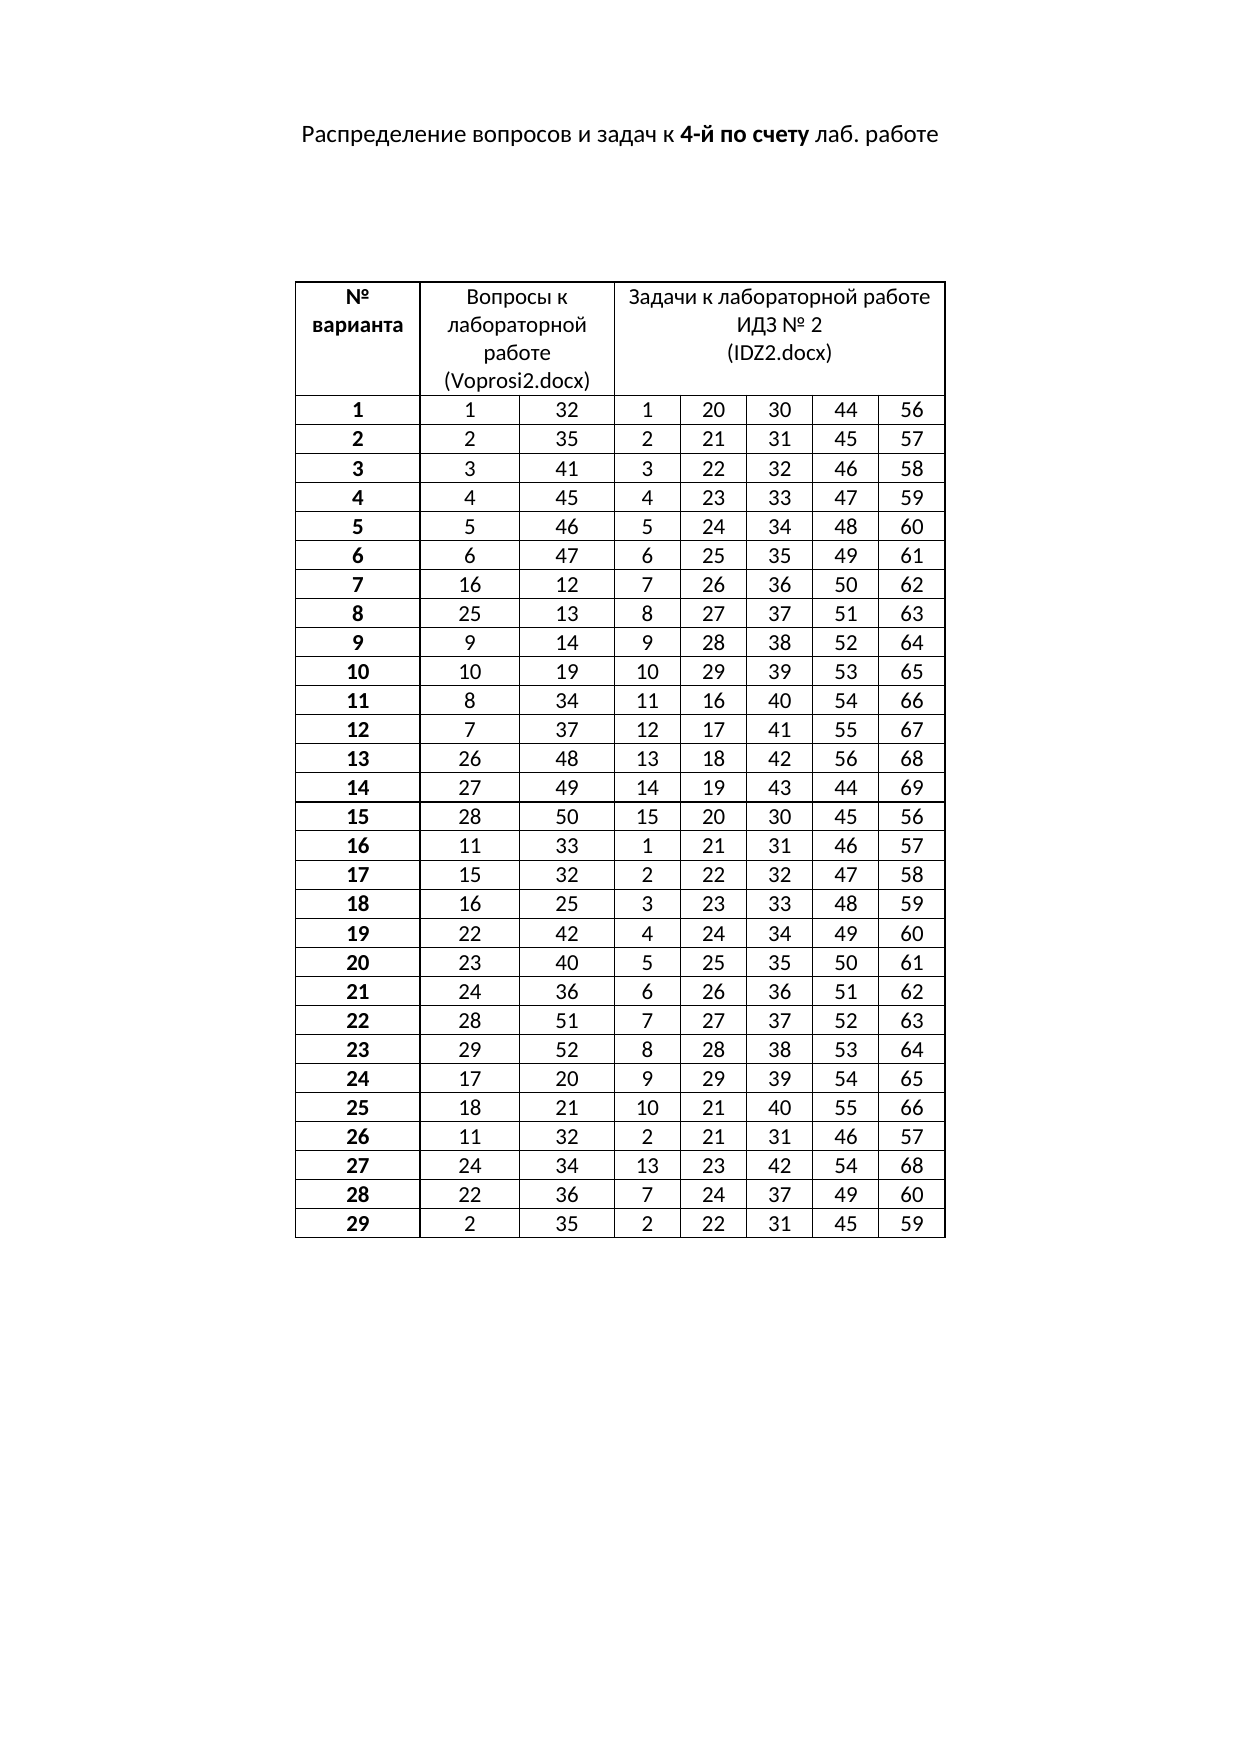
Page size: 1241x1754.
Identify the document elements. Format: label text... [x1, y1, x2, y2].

table_cell 34 [520, 1151, 614, 1179]
table_cell 26 [681, 977, 746, 1005]
table_cell 1 [615, 831, 680, 859]
table_cell 42 [520, 919, 614, 947]
table_cell 9 [421, 628, 519, 656]
table_cell 46 [813, 454, 878, 482]
table_cell 48 [813, 512, 878, 540]
table_cell 34 [520, 686, 614, 714]
table_cell 46 [813, 1122, 878, 1150]
table_cell 2 [615, 1209, 680, 1237]
table_cell 24 [421, 977, 519, 1005]
table_cell 21 [296, 977, 419, 1005]
table_cell 22 [296, 1006, 419, 1034]
table_cell 4 [615, 483, 680, 511]
table_cell 39 [747, 657, 812, 685]
table_cell 49 [813, 1180, 878, 1208]
table_cell 8 [615, 1035, 680, 1063]
table_header Задачи к лабораторной работе ИДЗ № 2 (IDZ2.docx) [615, 283, 944, 394]
table_cell 19 [520, 657, 614, 685]
table_cell 26 [681, 570, 746, 598]
table_cell 33 [747, 483, 812, 511]
table_cell 2 [421, 1209, 519, 1237]
table_cell 11 [421, 831, 519, 859]
table_cell 40 [520, 948, 614, 976]
table_cell 16 [681, 686, 746, 714]
table_cell 25 [681, 948, 746, 976]
table_cell 3 [615, 454, 680, 482]
table_cell 27 [421, 773, 519, 801]
table_cell 16 [421, 890, 519, 918]
table_cell 10 [296, 657, 419, 685]
table_cell 56 [879, 396, 944, 423]
table_cell 32 [520, 861, 614, 888]
table_cell 22 [681, 861, 746, 888]
table_cell 23 [681, 1151, 746, 1179]
table_cell 42 [747, 1151, 812, 1179]
table_cell 50 [813, 570, 878, 598]
table_cell 57 [879, 1122, 944, 1150]
table_cell 21 [520, 1093, 614, 1121]
table_cell 67 [879, 715, 944, 743]
table_cell 64 [879, 628, 944, 656]
table_cell 47 [813, 483, 878, 511]
table_cell 21 [681, 1093, 746, 1121]
table_cell 54 [813, 686, 878, 714]
table_cell 58 [879, 454, 944, 482]
table_cell 1 [421, 396, 519, 423]
table_cell 10 [421, 657, 519, 685]
table_cell 29 [681, 657, 746, 685]
table_cell 23 [681, 890, 746, 918]
table_cell 41 [747, 715, 812, 743]
table_cell 12 [615, 715, 680, 743]
table_cell 30 [747, 396, 812, 423]
table_cell 36 [747, 570, 812, 598]
table_cell 3 [615, 890, 680, 918]
table_cell 15 [615, 803, 680, 830]
table_cell 17 [296, 861, 419, 888]
table_cell 59 [879, 1209, 944, 1237]
table_cell 24 [681, 1180, 746, 1208]
table_cell 32 [747, 861, 812, 888]
table_cell 65 [879, 657, 944, 685]
table_cell 63 [879, 599, 944, 627]
table_cell 36 [747, 977, 812, 1005]
table_cell 29 [296, 1209, 419, 1237]
table_cell 37 [747, 1006, 812, 1034]
table_cell 22 [421, 1180, 519, 1208]
table_cell 28 [681, 1035, 746, 1063]
table_cell 65 [879, 1064, 944, 1092]
table_cell 56 [813, 744, 878, 772]
table_cell 23 [681, 483, 746, 511]
table_cell 2 [615, 425, 680, 453]
table_cell 50 [813, 948, 878, 976]
table_cell 31 [747, 425, 812, 453]
table_cell 16 [421, 570, 519, 598]
table_cell 46 [520, 512, 614, 540]
table_cell 28 [681, 628, 746, 656]
table_cell 45 [813, 803, 878, 830]
table_cell 8 [615, 599, 680, 627]
table_cell 24 [681, 919, 746, 947]
table_cell 41 [520, 454, 614, 482]
table_cell 69 [879, 773, 944, 801]
table_cell 64 [879, 1035, 944, 1063]
table_cell 37 [747, 1180, 812, 1208]
table_cell 40 [747, 1093, 812, 1121]
table_cell 21 [681, 425, 746, 453]
table_cell 60 [879, 512, 944, 540]
table_cell 66 [879, 1093, 944, 1121]
table_cell 45 [813, 1209, 878, 1237]
table_cell 22 [681, 454, 746, 482]
table_cell 20 [296, 948, 419, 976]
table_cell 33 [747, 890, 812, 918]
table_cell 52 [813, 628, 878, 656]
table_cell 6 [615, 541, 680, 569]
table_cell 33 [520, 831, 614, 859]
table_cell 60 [879, 919, 944, 947]
table_cell 11 [615, 686, 680, 714]
table_cell 6 [296, 541, 419, 569]
table_cell 34 [747, 919, 812, 947]
table_cell 15 [296, 803, 419, 830]
table_header Вопросы к лабораторной работе (Voprosi2.docx) [421, 283, 614, 394]
table_cell 35 [520, 425, 614, 453]
table_cell 5 [615, 512, 680, 540]
table_cell 59 [879, 890, 944, 918]
table_cell 1 [296, 396, 419, 423]
table_cell 6 [421, 541, 519, 569]
table_cell 68 [879, 744, 944, 772]
table_cell 9 [615, 628, 680, 656]
table_cell 7 [615, 1006, 680, 1034]
table_cell 30 [747, 803, 812, 830]
table_cell 2 [421, 425, 519, 453]
table_cell 7 [421, 715, 519, 743]
table_cell 4 [615, 919, 680, 947]
table_cell 8 [421, 686, 519, 714]
table_cell 40 [747, 686, 812, 714]
table_cell 63 [879, 1006, 944, 1034]
table_cell 49 [520, 773, 614, 801]
table_cell 23 [296, 1035, 419, 1063]
table_cell 61 [879, 948, 944, 976]
table_cell 5 [615, 948, 680, 976]
table_cell 24 [296, 1064, 419, 1092]
table_cell 1 [615, 396, 680, 423]
table_cell 22 [421, 919, 519, 947]
table_cell 21 [681, 831, 746, 859]
table_cell 14 [615, 773, 680, 801]
table_cell 36 [520, 977, 614, 1005]
table_cell 54 [813, 1064, 878, 1092]
table_cell 18 [296, 890, 419, 918]
table_cell 7 [296, 570, 419, 598]
table_cell 18 [681, 744, 746, 772]
table_cell 34 [747, 512, 812, 540]
table_cell 32 [520, 1122, 614, 1150]
table_cell 62 [879, 977, 944, 1005]
table_cell 9 [296, 628, 419, 656]
table_cell 39 [747, 1064, 812, 1092]
table_cell 20 [681, 803, 746, 830]
table_cell 5 [296, 512, 419, 540]
table_cell 35 [747, 948, 812, 976]
table_cell 8 [296, 599, 419, 627]
table_cell 68 [879, 1151, 944, 1179]
table_cell 27 [296, 1151, 419, 1179]
table_cell 13 [615, 744, 680, 772]
table_cell 25 [421, 599, 519, 627]
table_cell 20 [520, 1064, 614, 1092]
table_cell 38 [747, 1035, 812, 1063]
table_cell 48 [813, 890, 878, 918]
table_cell 25 [681, 541, 746, 569]
table_cell 52 [520, 1035, 614, 1063]
table_cell 20 [681, 396, 746, 423]
table_cell 26 [296, 1122, 419, 1150]
table_cell 10 [615, 657, 680, 685]
table_cell 13 [520, 599, 614, 627]
table_cell 24 [421, 1151, 519, 1179]
table_cell 43 [747, 773, 812, 801]
table_cell 57 [879, 425, 944, 453]
table_cell 28 [421, 803, 519, 830]
table_cell 18 [421, 1093, 519, 1121]
table_cell 51 [813, 977, 878, 1005]
table_cell 53 [813, 1035, 878, 1063]
table_cell 46 [813, 831, 878, 859]
table_cell 11 [296, 686, 419, 714]
table_cell 15 [421, 861, 519, 888]
table_cell 19 [681, 773, 746, 801]
table_cell 25 [520, 890, 614, 918]
table_cell 16 [296, 831, 419, 859]
table_cell 24 [681, 512, 746, 540]
table_cell 38 [747, 628, 812, 656]
table_cell 32 [747, 454, 812, 482]
table_cell 49 [813, 541, 878, 569]
table_cell 53 [813, 657, 878, 685]
text Распределение вопросов и задач к 4-й по счету лаб. работе [89, 118, 1152, 149]
table_cell 45 [813, 425, 878, 453]
table_cell 25 [296, 1093, 419, 1121]
table_cell 9 [615, 1064, 680, 1092]
table_cell 57 [879, 831, 944, 859]
table_cell 47 [520, 541, 614, 569]
table_cell 47 [813, 861, 878, 888]
table_cell 36 [520, 1180, 614, 1208]
table_cell 61 [879, 541, 944, 569]
table_cell 28 [421, 1006, 519, 1034]
table_cell 27 [681, 1006, 746, 1034]
table_cell 51 [520, 1006, 614, 1034]
table_cell 2 [615, 1122, 680, 1150]
table_cell 3 [421, 454, 519, 482]
table_cell 35 [520, 1209, 614, 1237]
table_cell 31 [747, 1209, 812, 1237]
table_cell 2 [615, 861, 680, 888]
table_cell 55 [813, 715, 878, 743]
table_cell 13 [296, 744, 419, 772]
table_cell 21 [681, 1122, 746, 1150]
table_cell 23 [421, 948, 519, 976]
table_cell 13 [615, 1151, 680, 1179]
table_cell 58 [879, 861, 944, 888]
table_cell 29 [681, 1064, 746, 1092]
table_cell 10 [615, 1093, 680, 1121]
table_cell 51 [813, 599, 878, 627]
table_cell 28 [296, 1180, 419, 1208]
table_cell 31 [747, 1122, 812, 1150]
table_cell 37 [520, 715, 614, 743]
table_cell 48 [520, 744, 614, 772]
table_cell 4 [421, 483, 519, 511]
table_cell 59 [879, 483, 944, 511]
table_cell 7 [615, 1180, 680, 1208]
table_cell 44 [813, 396, 878, 423]
table_cell 5 [421, 512, 519, 540]
table_cell 66 [879, 686, 944, 714]
table_header № варианта [296, 283, 419, 394]
table_cell 11 [421, 1122, 519, 1150]
table_cell 4 [296, 483, 419, 511]
table_cell 26 [421, 744, 519, 772]
table_cell 12 [520, 570, 614, 598]
table_cell 52 [813, 1006, 878, 1034]
table_cell 17 [421, 1064, 519, 1092]
table_cell 7 [615, 570, 680, 598]
table_cell 17 [681, 715, 746, 743]
table_cell 55 [813, 1093, 878, 1121]
table_cell 27 [681, 599, 746, 627]
table_cell 37 [747, 599, 812, 627]
table_cell 62 [879, 570, 944, 598]
table_cell 45 [520, 483, 614, 511]
table_cell 42 [747, 744, 812, 772]
table_cell 54 [813, 1151, 878, 1179]
table_cell 32 [520, 396, 614, 423]
table_cell 2 [296, 425, 419, 453]
table_cell 35 [747, 541, 812, 569]
table_cell 3 [296, 454, 419, 482]
table_cell 49 [813, 919, 878, 947]
table_cell 14 [520, 628, 614, 656]
table_cell 29 [421, 1035, 519, 1063]
table_cell 56 [879, 803, 944, 830]
table_cell 22 [681, 1209, 746, 1237]
table_cell 12 [296, 715, 419, 743]
table_cell 14 [296, 773, 419, 801]
table_cell 44 [813, 773, 878, 801]
table_cell 6 [615, 977, 680, 1005]
table_cell 31 [747, 831, 812, 859]
table_cell 19 [296, 919, 419, 947]
table_cell 60 [879, 1180, 944, 1208]
table_cell 50 [520, 803, 614, 830]
